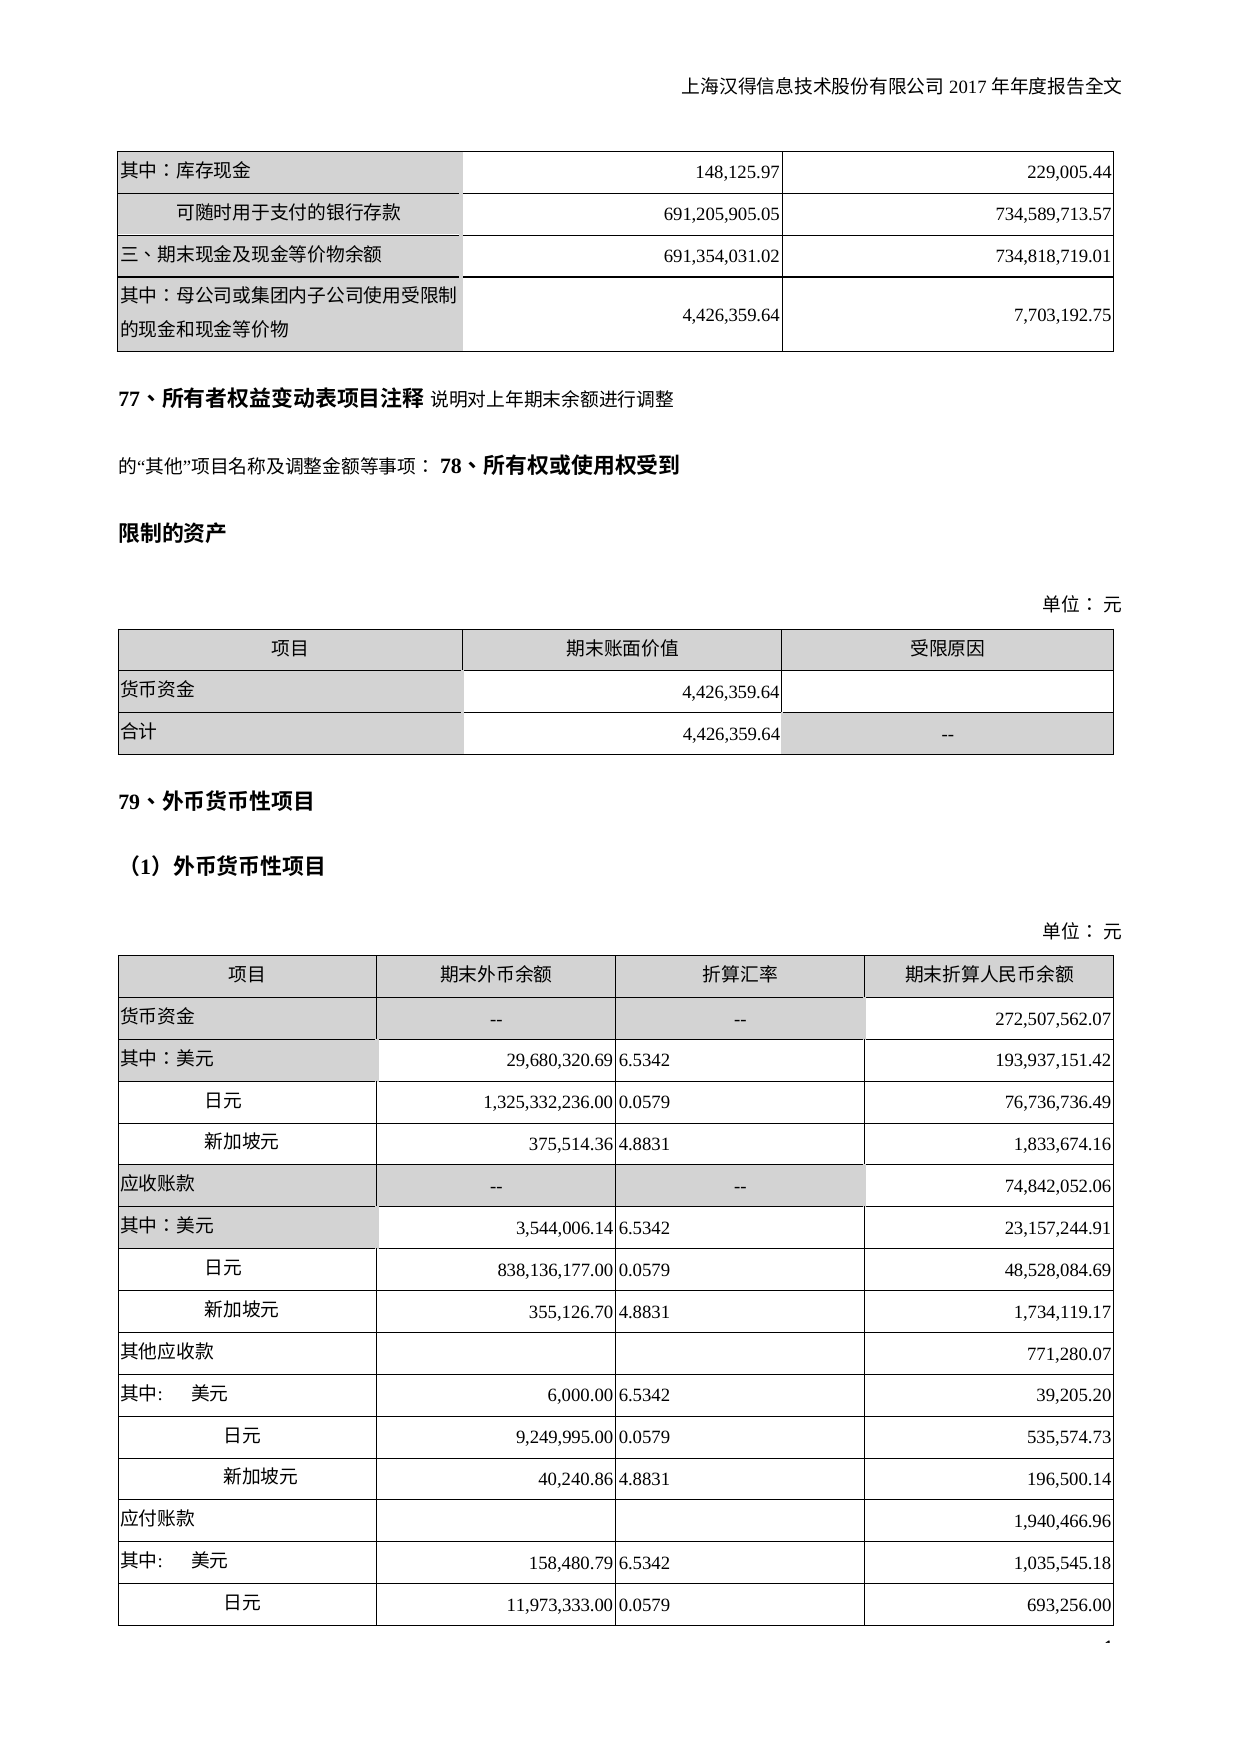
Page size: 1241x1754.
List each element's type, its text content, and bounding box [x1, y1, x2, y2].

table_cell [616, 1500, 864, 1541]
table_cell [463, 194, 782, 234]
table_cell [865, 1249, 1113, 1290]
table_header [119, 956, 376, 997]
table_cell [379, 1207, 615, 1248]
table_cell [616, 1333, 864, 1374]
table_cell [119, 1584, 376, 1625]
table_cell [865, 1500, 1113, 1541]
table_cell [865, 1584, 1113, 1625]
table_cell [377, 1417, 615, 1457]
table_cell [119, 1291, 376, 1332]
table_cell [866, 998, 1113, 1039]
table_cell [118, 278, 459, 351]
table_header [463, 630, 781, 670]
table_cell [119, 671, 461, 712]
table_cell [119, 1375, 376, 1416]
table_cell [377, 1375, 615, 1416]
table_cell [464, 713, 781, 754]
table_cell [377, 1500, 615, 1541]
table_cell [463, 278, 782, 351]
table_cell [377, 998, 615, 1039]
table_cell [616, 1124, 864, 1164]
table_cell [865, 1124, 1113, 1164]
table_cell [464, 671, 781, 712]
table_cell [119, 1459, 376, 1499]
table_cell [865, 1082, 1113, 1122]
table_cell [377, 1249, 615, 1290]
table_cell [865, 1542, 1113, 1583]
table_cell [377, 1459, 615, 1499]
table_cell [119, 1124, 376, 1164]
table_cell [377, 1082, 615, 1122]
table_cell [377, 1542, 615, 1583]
text 77、所有者权益变动表项目注释 说明对上年期末余额进行调整的“其他”项目名称及调整金额等事项： 78、所有权或使用权受到限制的资产 [118, 383, 681, 548]
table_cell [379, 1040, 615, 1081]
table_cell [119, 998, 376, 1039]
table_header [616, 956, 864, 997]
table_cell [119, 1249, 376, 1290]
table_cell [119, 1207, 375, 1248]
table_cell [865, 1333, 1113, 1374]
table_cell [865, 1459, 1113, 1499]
subtitle （1）外币货币性项目 [118, 851, 1138, 881]
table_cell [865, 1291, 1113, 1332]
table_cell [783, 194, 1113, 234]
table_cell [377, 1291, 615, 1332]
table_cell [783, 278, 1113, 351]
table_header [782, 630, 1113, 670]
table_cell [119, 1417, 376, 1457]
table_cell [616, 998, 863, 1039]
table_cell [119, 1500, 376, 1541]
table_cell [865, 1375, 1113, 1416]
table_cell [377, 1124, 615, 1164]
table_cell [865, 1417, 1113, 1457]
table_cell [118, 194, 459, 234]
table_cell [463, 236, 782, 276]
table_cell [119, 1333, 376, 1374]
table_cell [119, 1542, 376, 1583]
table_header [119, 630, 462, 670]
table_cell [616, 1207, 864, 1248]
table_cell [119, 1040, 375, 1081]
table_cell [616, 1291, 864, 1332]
text 单位： 元 [102, 592, 1122, 617]
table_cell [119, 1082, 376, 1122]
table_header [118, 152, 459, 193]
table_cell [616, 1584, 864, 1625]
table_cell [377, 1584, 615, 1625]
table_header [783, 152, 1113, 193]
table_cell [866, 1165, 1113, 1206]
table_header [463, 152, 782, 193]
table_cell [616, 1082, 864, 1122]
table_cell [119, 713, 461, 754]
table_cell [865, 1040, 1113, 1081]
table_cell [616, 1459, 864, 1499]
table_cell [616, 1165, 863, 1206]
subtitle 79、外币货币性项目 [118, 786, 1138, 816]
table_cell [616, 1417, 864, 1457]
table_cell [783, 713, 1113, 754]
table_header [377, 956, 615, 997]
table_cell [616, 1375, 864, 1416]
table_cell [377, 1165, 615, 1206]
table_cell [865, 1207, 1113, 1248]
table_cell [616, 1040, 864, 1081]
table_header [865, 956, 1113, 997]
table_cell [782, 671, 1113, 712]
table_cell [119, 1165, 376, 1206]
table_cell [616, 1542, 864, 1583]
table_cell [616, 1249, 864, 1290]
text 单位： 元 [102, 918, 1122, 943]
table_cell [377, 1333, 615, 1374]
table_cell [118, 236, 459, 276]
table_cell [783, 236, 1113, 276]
